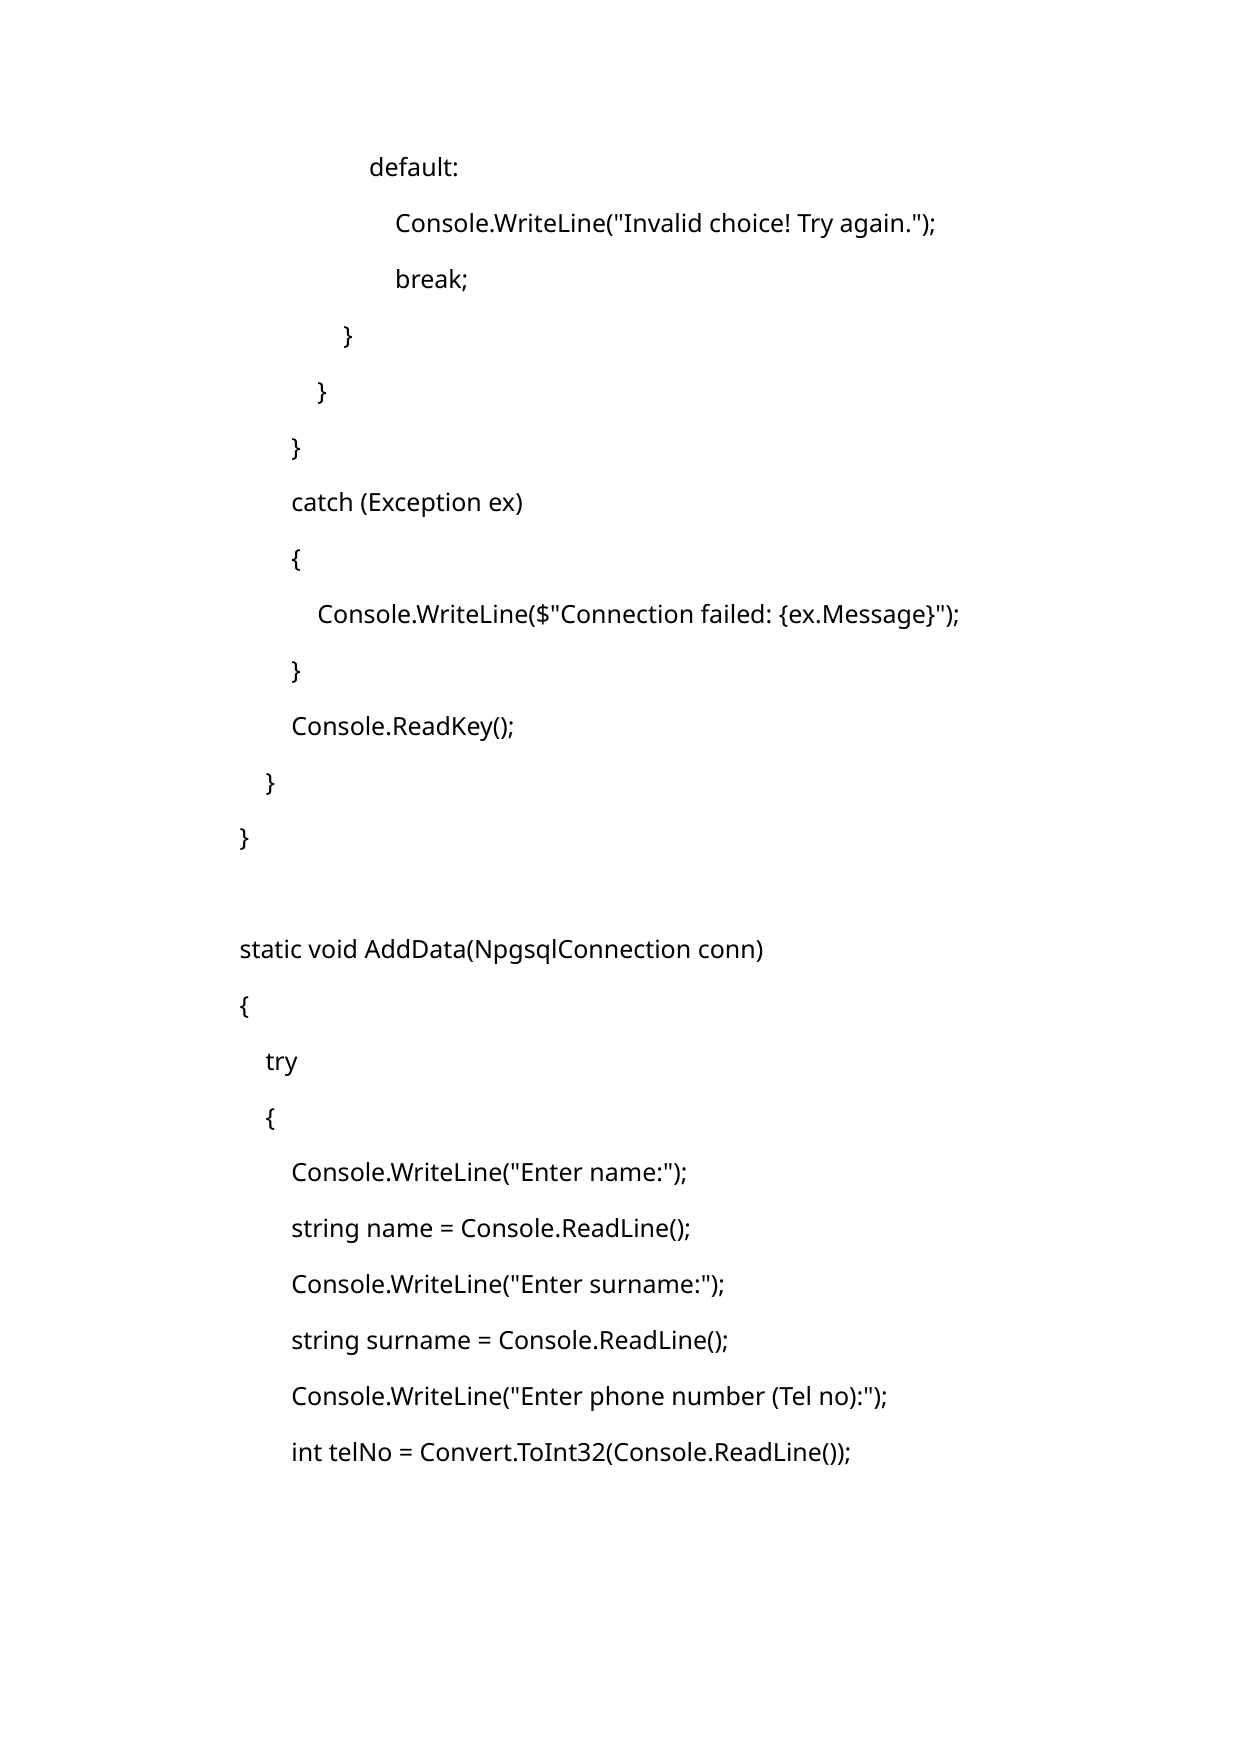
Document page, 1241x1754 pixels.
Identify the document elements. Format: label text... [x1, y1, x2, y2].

text } [187, 820, 1053, 854]
text int telNo = Convert.ToInt32(Console.ReadLine()); [187, 1434, 1053, 1468]
text try [187, 1043, 1053, 1077]
text default: [187, 150, 1053, 184]
text string surname = Console.ReadLine(); [187, 1322, 1053, 1357]
text } [187, 764, 1053, 798]
text static void AddData(NpgsqlConnection conn) [187, 932, 1053, 966]
text Console.WriteLine("Enter name:"); [187, 1155, 1053, 1189]
text Console.ReadKey(); [187, 708, 1053, 742]
text Console.WriteLine("Invalid choice! Try again."); [187, 206, 1053, 240]
text { [187, 987, 1053, 1022]
text Console.WriteLine("Enter phone number (Tel no):"); [187, 1378, 1053, 1412]
text string name = Console.ReadLine(); [187, 1211, 1053, 1245]
text Console.WriteLine("Enter surname:"); [187, 1267, 1053, 1301]
text } [187, 652, 1053, 687]
text break; [187, 262, 1053, 296]
text catch (Exception ex) [187, 485, 1053, 519]
text { [187, 1099, 1053, 1133]
text } [187, 373, 1053, 407]
text Console.WriteLine($"Connection failed: {ex.Message}"); [187, 597, 1053, 631]
text { [187, 541, 1053, 575]
text } [187, 429, 1053, 463]
text } [187, 317, 1053, 352]
